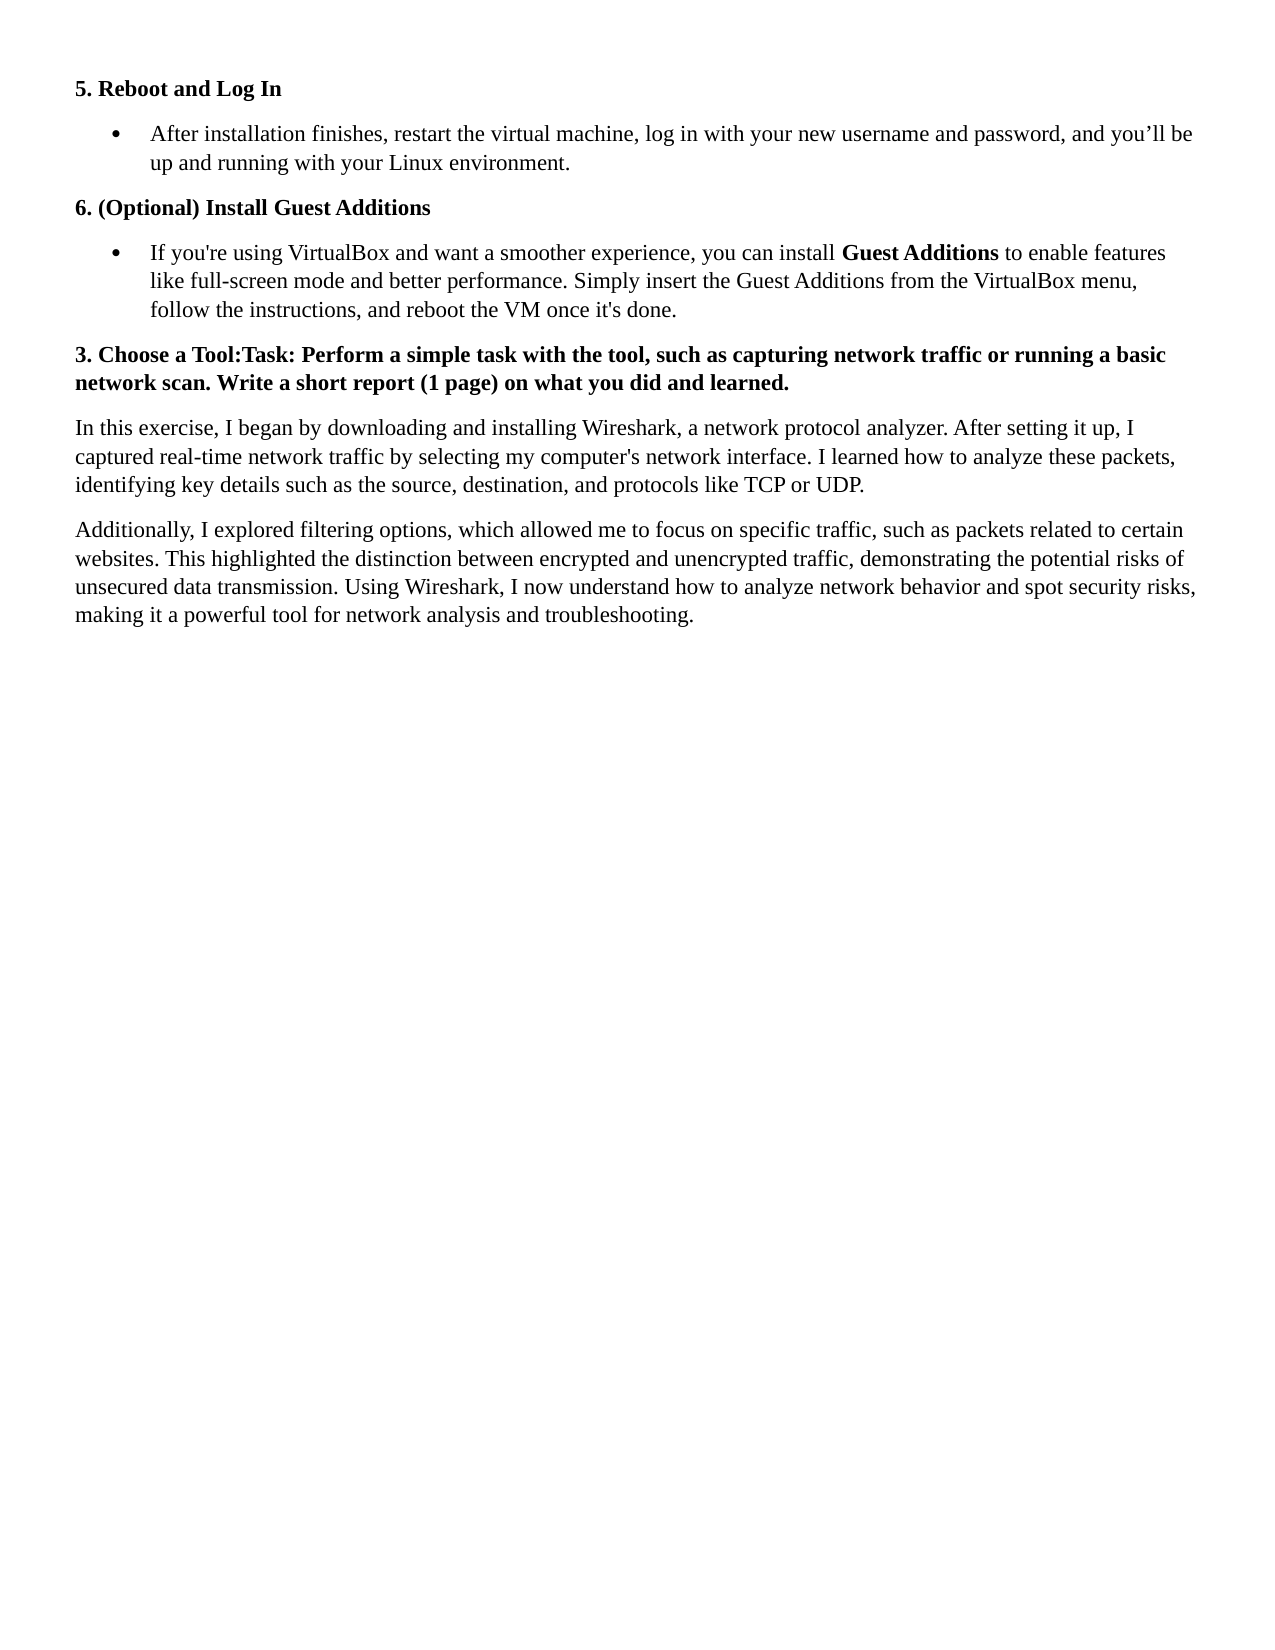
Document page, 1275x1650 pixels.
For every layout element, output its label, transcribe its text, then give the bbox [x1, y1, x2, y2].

text Additionally, I explored filtering options, which allowed me to focus on specific traffic, such as packets related to certain websites. This highlighted the distinction between encrypted and unencrypted traffic, demonstrating the potential risks of unsecured data transmission. Using Wireshark, I now understand how to analyze network behavior and spot security risks, making it a powerful tool for network analysis and troubleshooting. [75, 516, 1200, 628]
list After installation finishes, restart the virtual machine, log in with your new username and password, and you’ll be up and running with your Linux environment. [112, 120, 1200, 175]
text 5. Reboot and Log In [75, 75, 1200, 101]
text In this exercise, I began by downloading and installing Wireshark, a network protocol analyzer. After setting it up, I captured real-time network traffic by selecting my computer's network interface. I learned how to analyze these packets, identifying key details such as the source, destination, and protocols like TCP or UDP. [75, 414, 1200, 497]
text 3. Choose a Tool:Task: Perform a simple task with the tool, such as capturing network traffic or running a basic network scan. Write a short report (1 page) on what you did and learned. [75, 341, 1200, 396]
text 6. (Optional) Install Guest Additions [75, 194, 1200, 220]
list If you're using VirtualBox and want a smoother experience, you can install Guest Additions to enable features like full-screen mode and better performance. Simply insert the Guest Additions from the VirtualBox menu, follow the instructions, and reboot the VM once it's done. [112, 239, 1200, 322]
